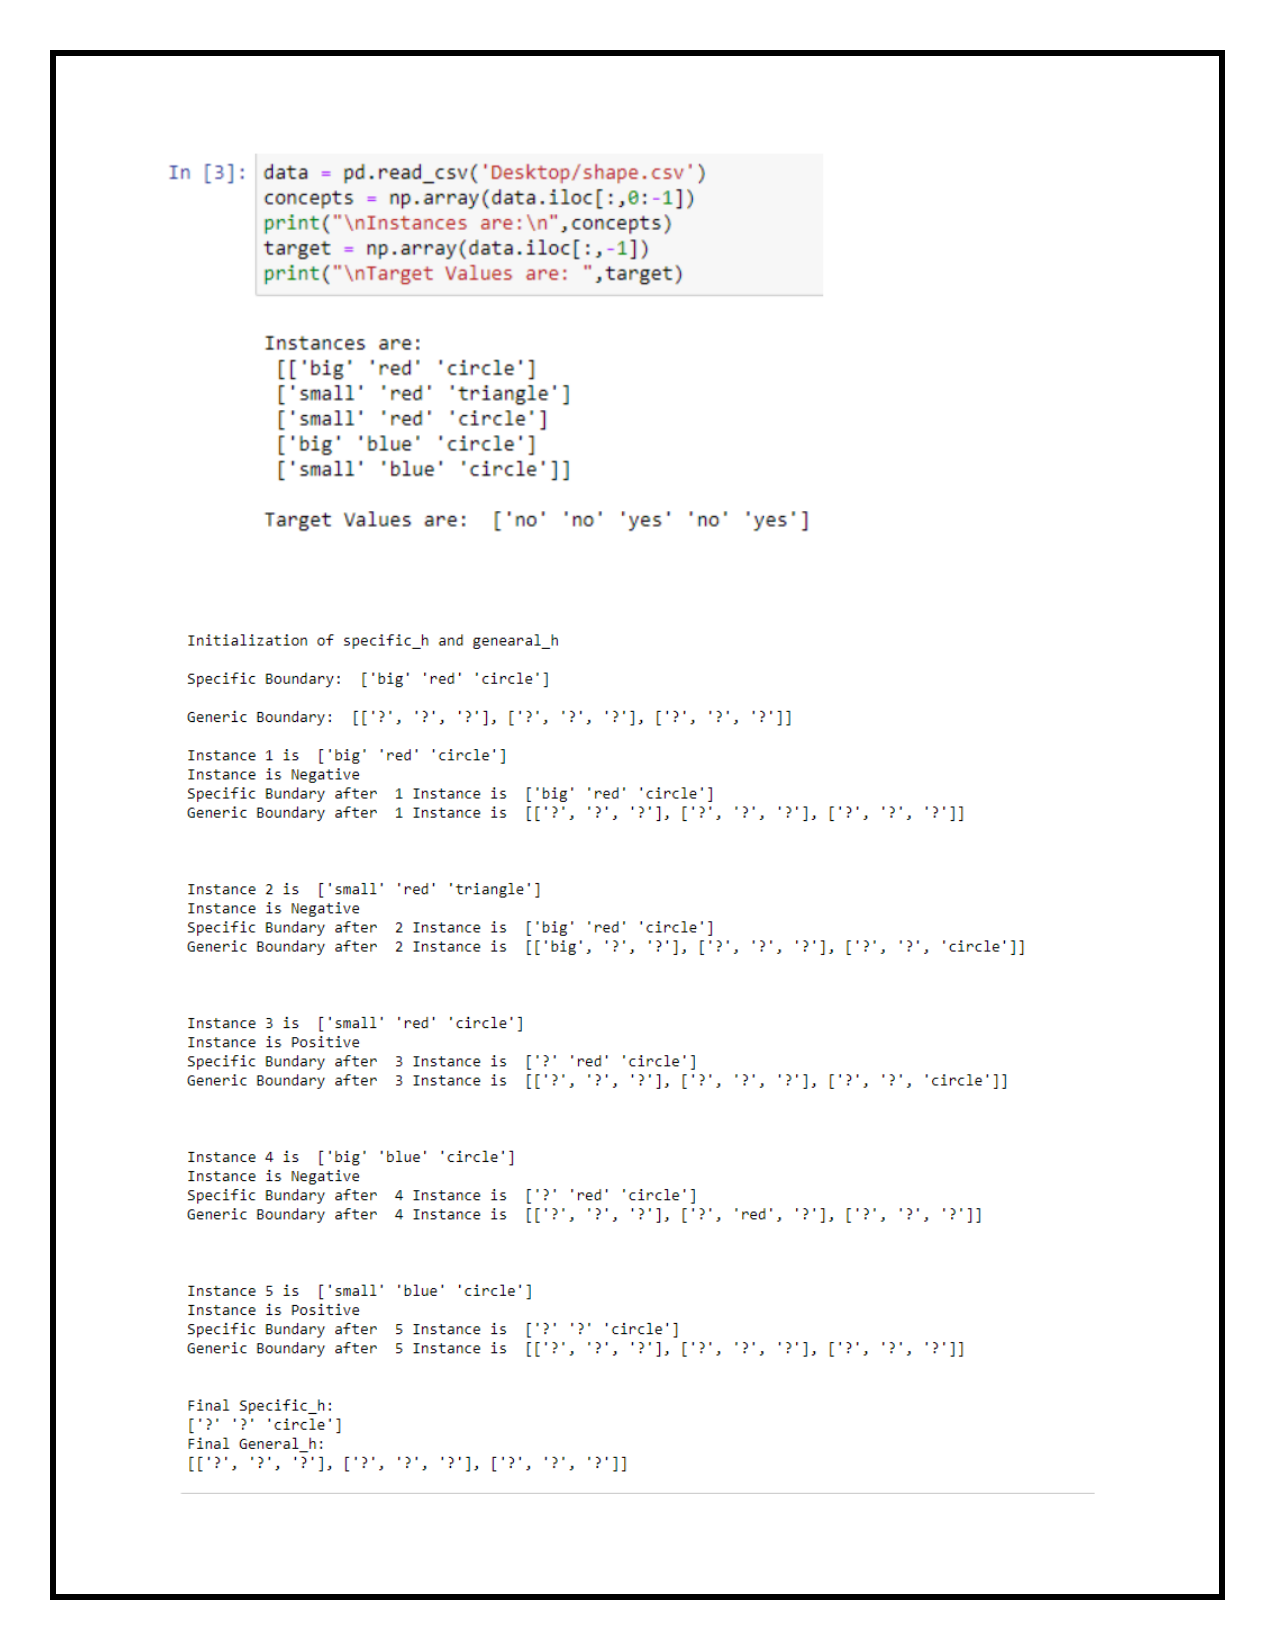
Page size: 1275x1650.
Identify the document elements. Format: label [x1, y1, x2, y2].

picture [150, 622, 1095, 1494]
picture [150, 150, 828, 548]
